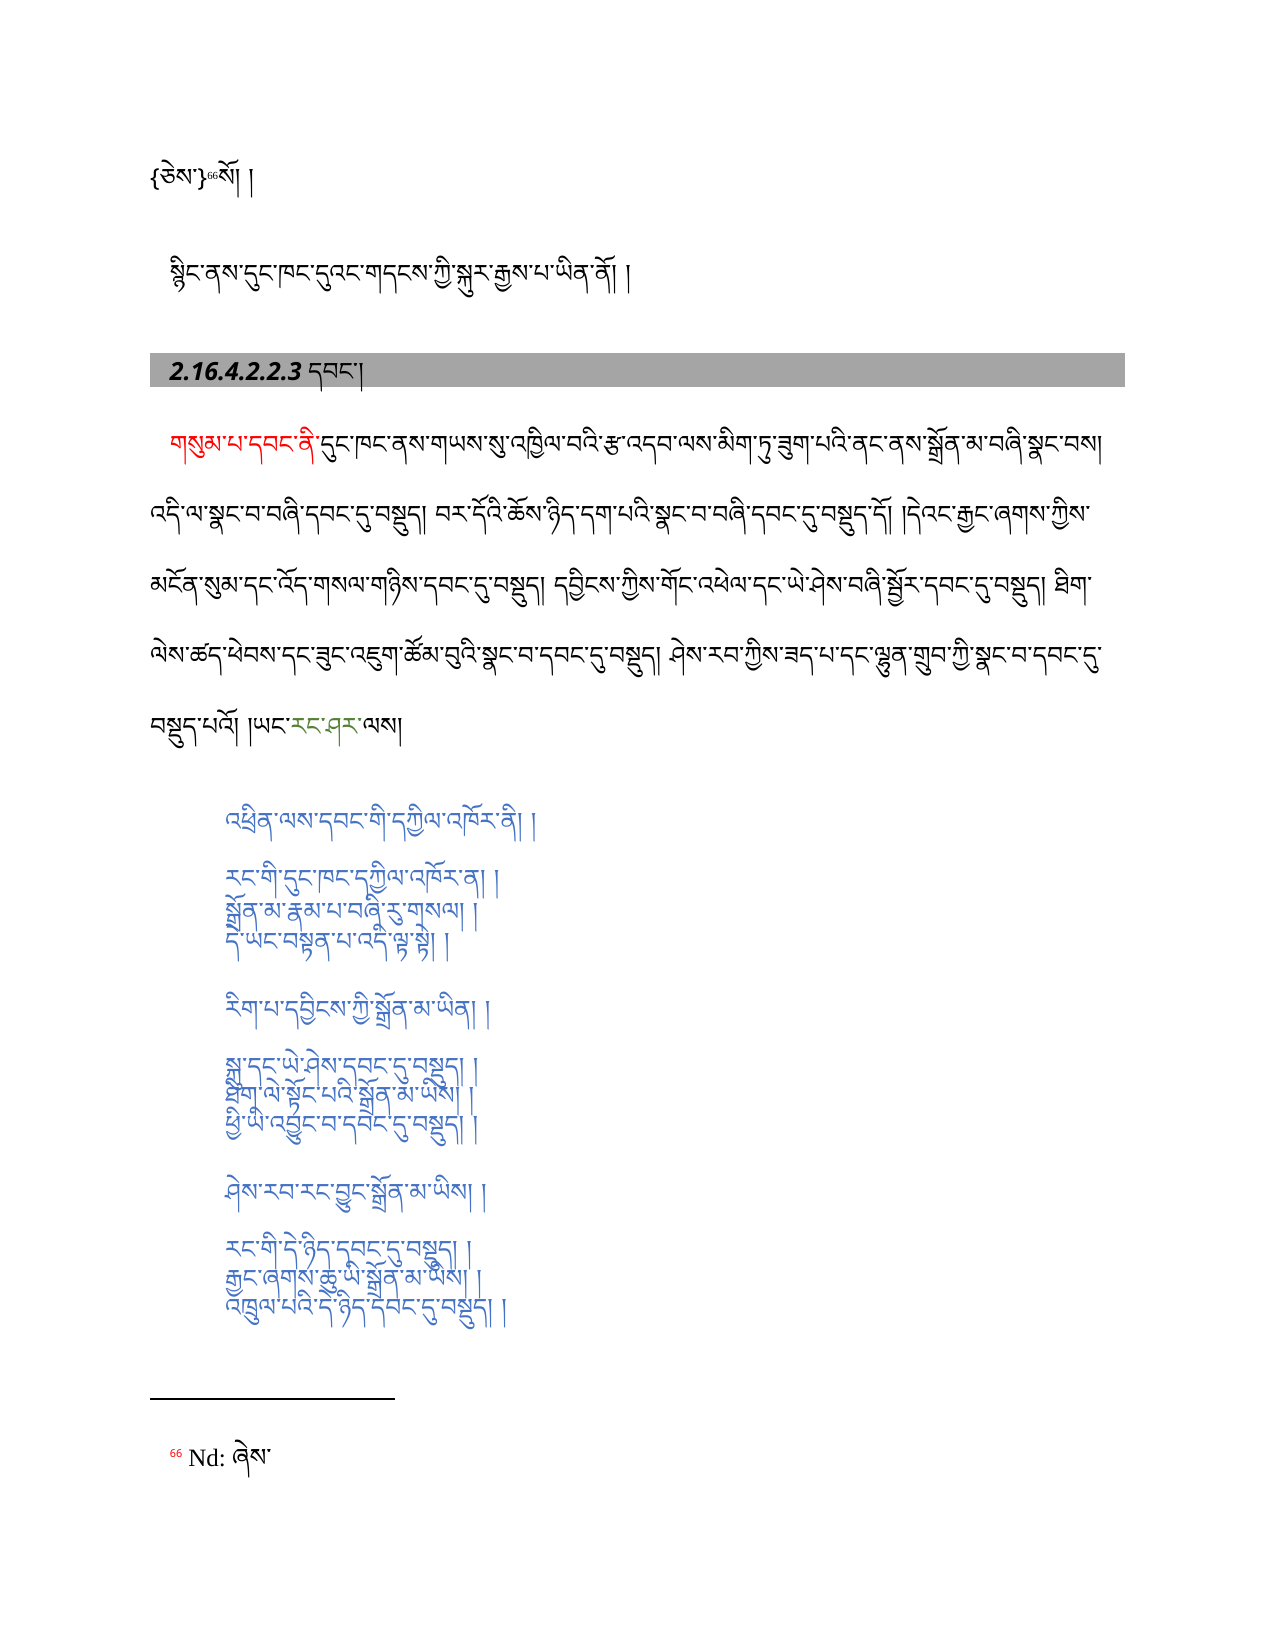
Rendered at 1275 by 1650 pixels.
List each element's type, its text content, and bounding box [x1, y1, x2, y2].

text རང་གི་དུང་ཁང་དཀྱིལ་འཁོར་ན། ། [225, 864, 1050, 893]
text རང་གི་དེ་ཉིད་དབང་དུ་བསྡུད། ། [225, 1235, 1050, 1264]
text རིག་པ་དབྱིངས་ཀྱི་སྒྲོན་མ་ཡིན། ། [225, 981, 1050, 1052]
text {ཅེས་}སོ། ། [150, 150, 1125, 220]
text དེ་ཡང་བསྟན་པ་འདི་ལྟ་སྟེ། ། [225, 927, 1050, 956]
text ཕྱི་ཡི་འབྱུང་བ་དབང་དུ་བསྡུད། ། [225, 1110, 1050, 1139]
text འཁྲུལ་པའི་དེ་ཉིད་དབང་དུ་བསྡུད། ། [225, 1293, 485, 1322]
text སྙིང་ནས་དུང་ཁང་དུའང་གདངས་ཀྱི་སྐུར་རྒྱས་པ་ཡིན་ནོ། ། [150, 245, 1125, 316]
subtitle 2.16.4.2.2.3 དབང་། [150, 353, 1125, 387]
text ཐིག་ལེ་སྟོང་པའི་སྒྲོན་མ་ཡིས། ། [240, 1081, 1050, 1110]
text རྒྱང་ཞགས་ཆུ་ཡི་སྒྲོན་མ་ཡིས། ། [225, 1264, 1050, 1293]
text ཤེས་རབ་རང་བྱུང་སྒྲོན་མ་ཡིས། ། [225, 1164, 1050, 1235]
text སྐུ་དང་ཡེ་ཤེས་དབང་དུ་བསྡུད། ། [225, 1052, 1050, 1081]
text འཕྲིན་[141-page Dg]ལས་དབང་གི་དཀྱིལ་འཁོར་ནི། ། [225, 794, 1050, 864]
text འཁྲུལ་པའི་དེ་ཉིད་དབང་དུ་བསྡུད། ། [474, 1293, 1050, 1322]
text གསུམ་པ་དབང་ནི་དུང་ཁང་ནས་གཡས་སུ་འཁྱིལ་བའི་རྩ་འདབ་ལས་མིག་ཏུ་ཟུག་པའི་ནང་ནས་སྒྲོན་མ་བཞི་སྣང་བས། འདི་ལ་སྣང་བ་བཞི་དབང་དུ་བསྡུད། བར་[page My-289a]དོའི་ཆོས་ཉིད་དག་པའི་སྣང་བ་བཞི་དབང་དུ་བསྡུད་དོ། །དེའང་རྒྱང་ཞགས་ཀྱིས་མངོན་སུམ་དང་འོད་གསལ་གཉིས་དབང་དུ་བསྡུད། དབྱིངས་ཀྱིས་གོང་འཕེལ་དང་ཡེ་ཤེས་བཞི་སྦྱོར་དབང་དུ་བསྡུད། ཐིག་ལེས་ཚད་ཕེབས་དང་ཟུང་འཇུག་ཚོམ་བུའི་སྣང་བ་དབང་དུ་བསྡུད། ཤེས་རབ་ཀྱིས་ཟད་པ་དང་ལྷུན་གྲུབ་ཀྱི་སྣང་བ་དབང་དུ་བསྡུད་པའོ། །ཡང་རང་ཤར་ལས། [150, 417, 1125, 769]
text སྒྲོན་མ་[page Ad-52]རྣམ་པ་བཞི་རུ་གསལ། ། [225, 893, 1050, 927]
